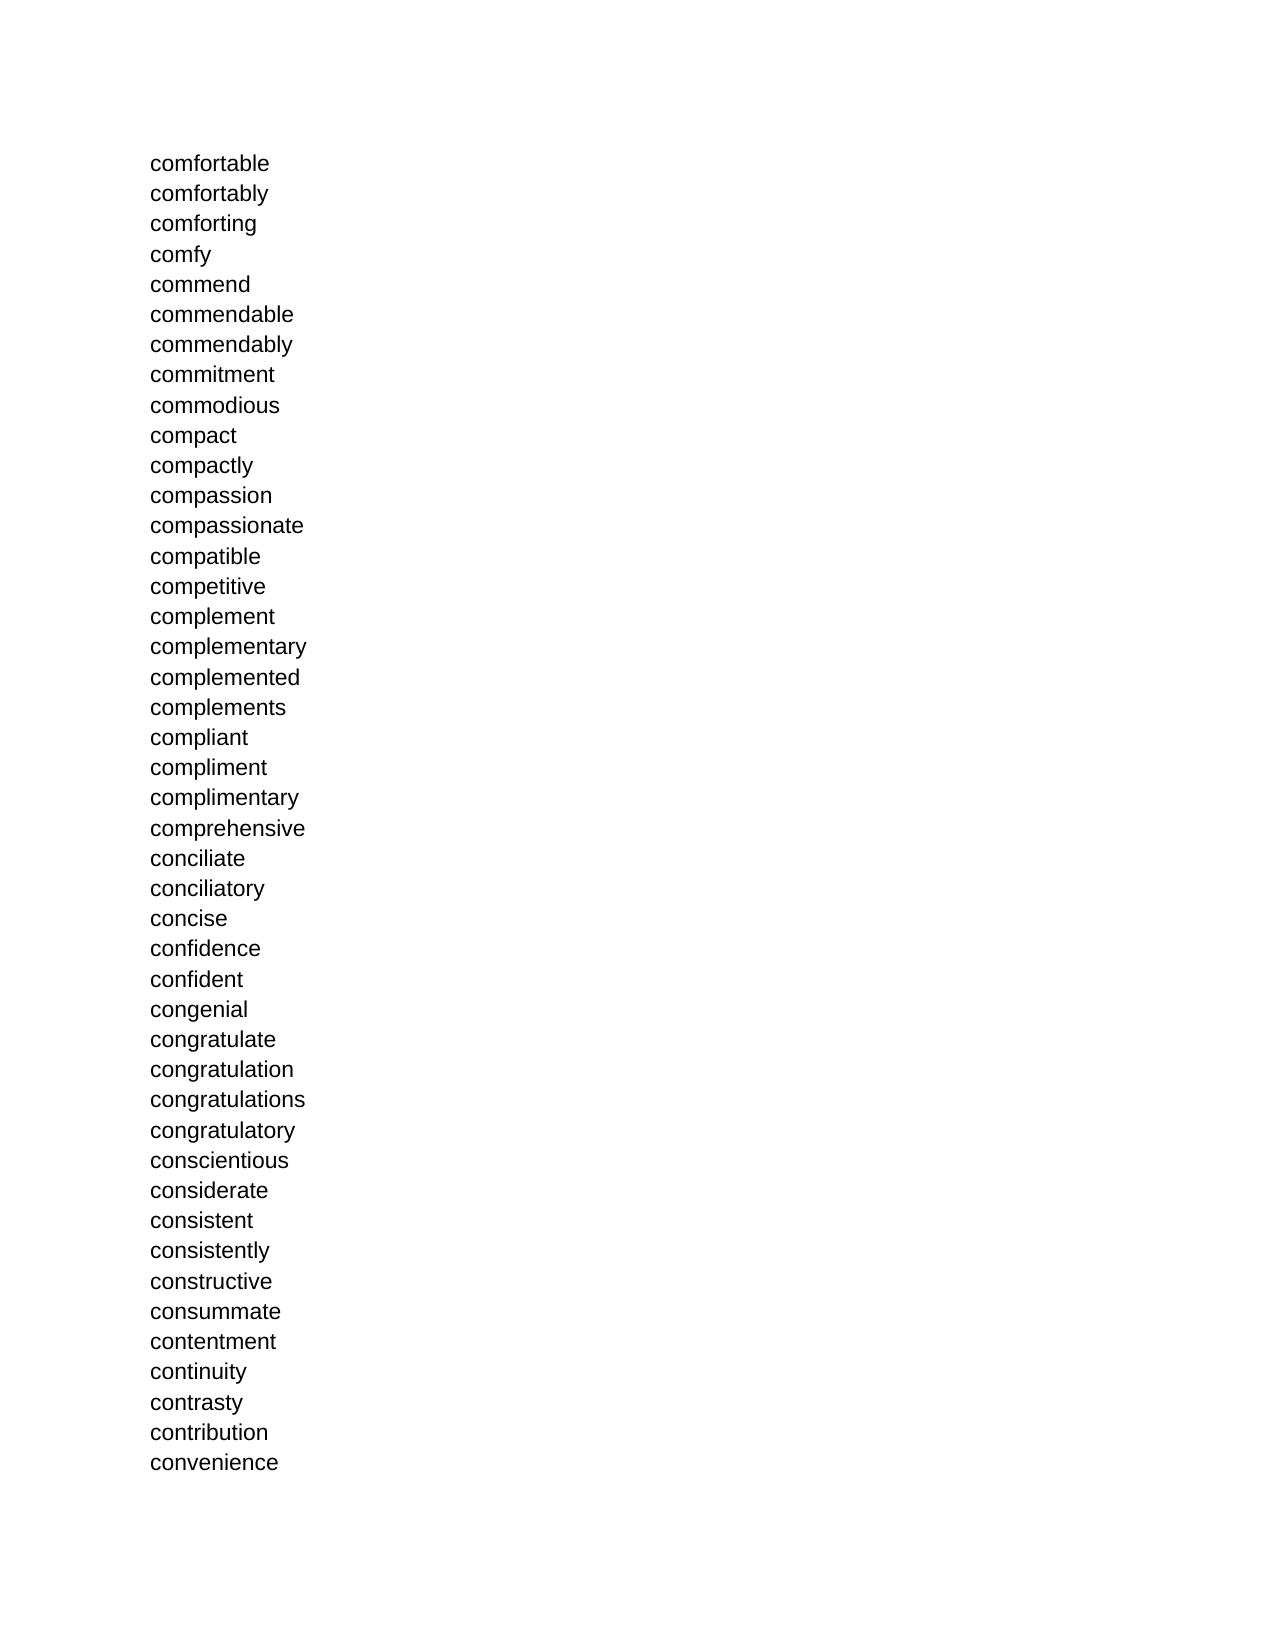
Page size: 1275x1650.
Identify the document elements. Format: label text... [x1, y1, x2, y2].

text conscientious [150, 1147, 1125, 1173]
text consummate [150, 1298, 1125, 1324]
text confidence [150, 935, 1125, 962]
text congratulate [150, 1026, 1125, 1052]
text compliment [150, 754, 1125, 781]
text complement [150, 603, 1125, 629]
text constructive [150, 1268, 1125, 1294]
text compliant [150, 724, 1125, 750]
text consistent [150, 1207, 1125, 1234]
text consistently [150, 1237, 1125, 1264]
text congenial [150, 996, 1125, 1022]
text commendably [150, 331, 1125, 358]
text congratulatory [150, 1117, 1125, 1143]
text complimentary [150, 784, 1125, 811]
text complements [150, 694, 1125, 720]
text congratulation [150, 1056, 1125, 1083]
text complemented [150, 663, 1125, 690]
text comfortable [150, 150, 1125, 176]
text convenience [150, 1449, 1125, 1475]
text confident [150, 966, 1125, 992]
text compassion [150, 482, 1125, 509]
text compatible [150, 543, 1125, 569]
text concise [150, 905, 1125, 932]
text commendable [150, 301, 1125, 327]
text comprehensive [150, 814, 1125, 841]
text contribution [150, 1419, 1125, 1445]
text continuity [150, 1358, 1125, 1385]
text comfortably [150, 180, 1125, 207]
text contentment [150, 1328, 1125, 1354]
text comforting [150, 210, 1125, 237]
text compact [150, 422, 1125, 448]
text commitment [150, 361, 1125, 388]
text compactly [150, 452, 1125, 478]
text compassionate [150, 512, 1125, 539]
text competitive [150, 573, 1125, 599]
text complementary [150, 633, 1125, 660]
text congratulations [150, 1086, 1125, 1113]
text comfy [150, 241, 1125, 267]
text contrasty [150, 1388, 1125, 1415]
text commodious [150, 392, 1125, 418]
text conciliate [150, 845, 1125, 871]
text conciliatory [150, 875, 1125, 901]
text commend [150, 271, 1125, 297]
text considerate [150, 1177, 1125, 1203]
